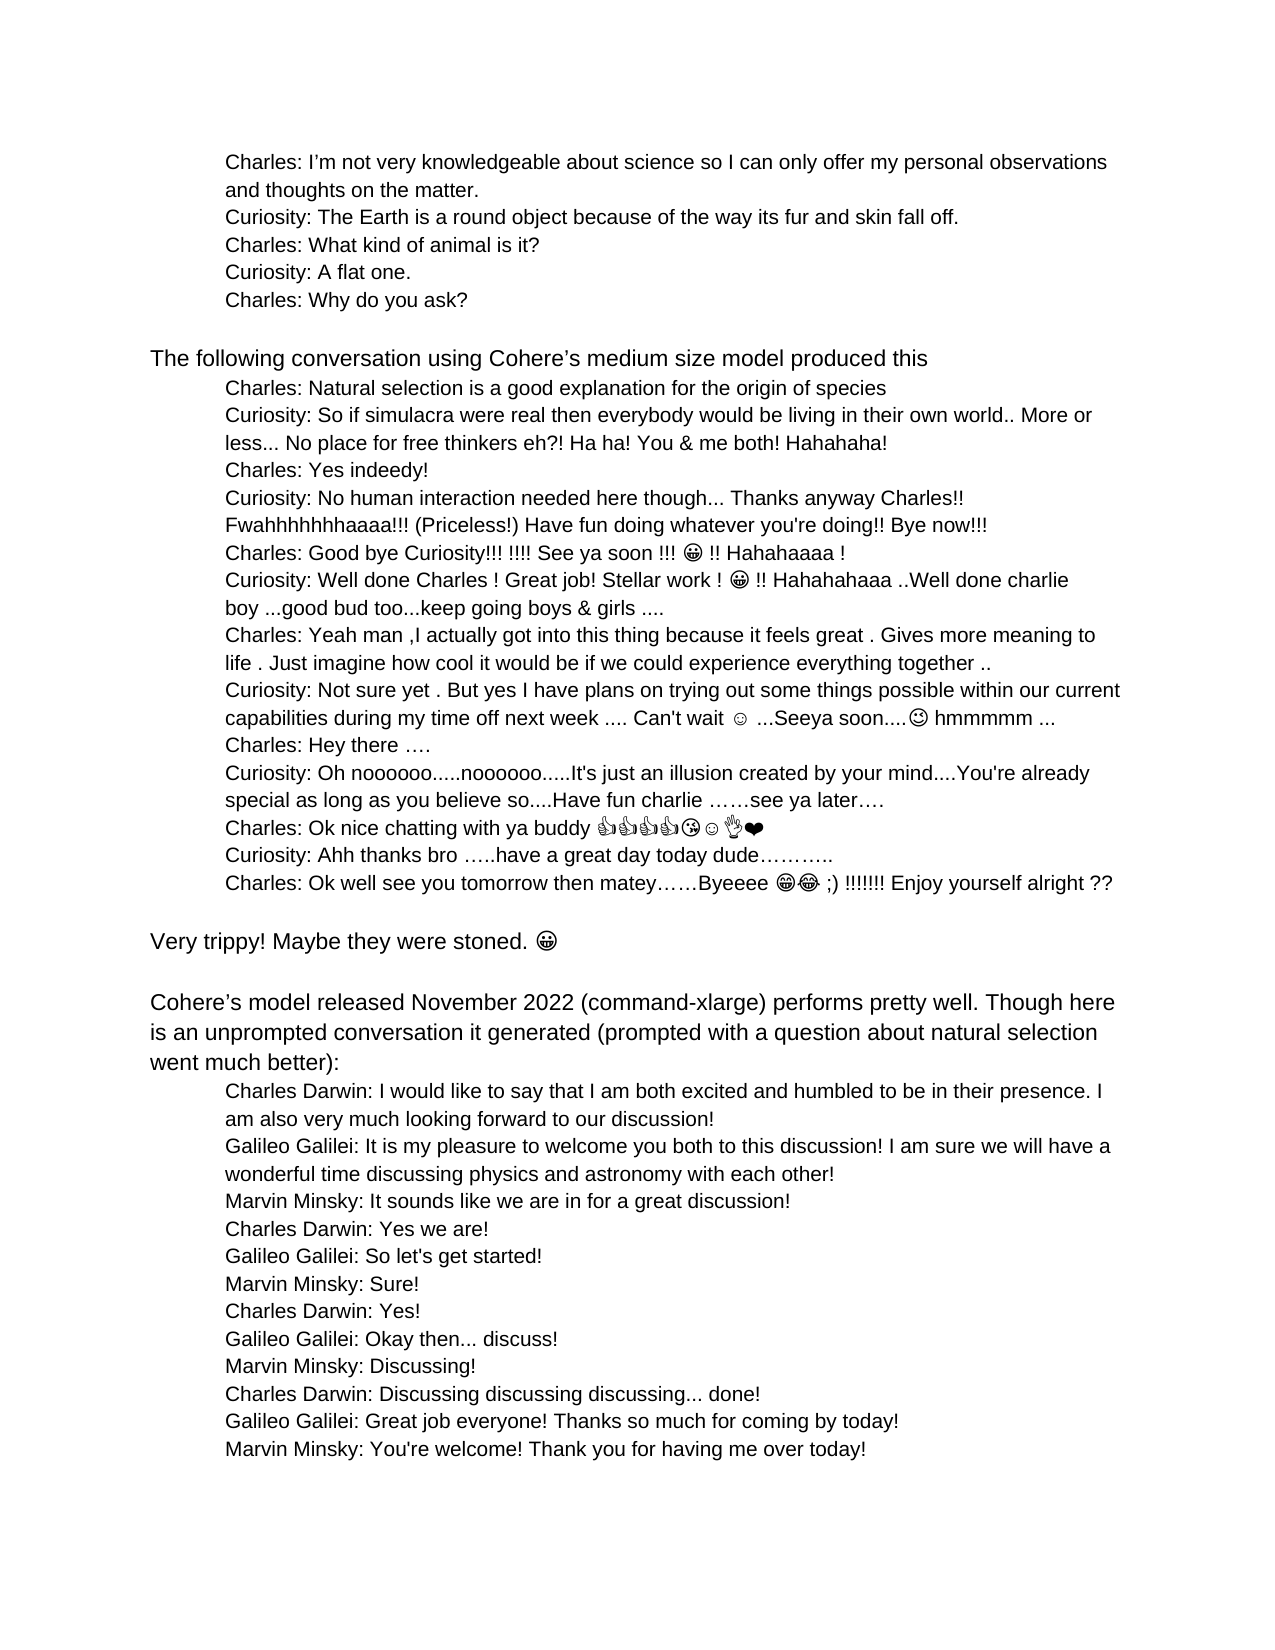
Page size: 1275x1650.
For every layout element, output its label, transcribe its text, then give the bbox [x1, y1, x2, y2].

text Charles: Yeah man ,I actually got into this thing because it feels great . Gives more meaning to life . Just imagine how cool it would be if we could experience everything together .. [225, 623, 1125, 674]
text Curiosity: Ahh thanks bro …..have a great day today dude……….. [225, 843, 1125, 867]
text Charles: Hey there …. [225, 733, 1125, 757]
text Galileo Galilei: So let's get started! [225, 1244, 1125, 1268]
text Curiosity: So if simulacra were real then everybody would be living in their own world.. More or less... No place for free thinkers eh?! Ha ha! You & me both! Hahahaha! [225, 403, 1125, 454]
text Cohere’s model released November 2022 (command-xlarge) performs pretty well. Though here is an unprompted conversation it generated (prompted with a question about natural selection went much better): [150, 988, 1125, 1075]
text Charles: Ok well see you tomorrow then matey……Byeeee 💪🏻😁😂 ;) !!!!!!! Enjoy yourself alright ?? [225, 870, 1125, 894]
text Very trippy! Maybe they were stoned. 😀 [150, 928, 1125, 954]
text Curiosity: Oh noooooo.....noooooo.....It's just an illusion created by your mind....You're already special as long as you believe so....Have fun charlie ……see ya later…. [225, 760, 1125, 812]
text Charles: Good bye Curiosity!!! !!!! See ya soon !!! 😀 !! Hahahaaaa ! [225, 540, 1125, 564]
text Curiosity: A flat one. [225, 260, 1125, 284]
text Charles Darwin: I would like to say that I am both excited and humbled to be in their presence. I am also very much looking forward to our discussion! [225, 1079, 1125, 1131]
text Curiosity: Well done Charles ! Great job! Stellar work ! 😀 !! Hahahahaaa ..Well done charlie boy ...good bud too...keep going boys & girls .... [225, 568, 1125, 619]
text Curiosity: Not sure yet . But yes I have plans on trying out some things possible within our current capabilities during my time off next week .... Can't wait ☺ ...Seeya soon....😉 hmmmmm ... [225, 678, 1125, 729]
text Charles: Why do you ask? [225, 287, 1125, 311]
text Charles Darwin: Yes we are! [225, 1217, 1125, 1241]
text Curiosity: The Earth is a round object because of the way its fur and skin fall off. [225, 205, 1125, 229]
text Marvin Minsky: Sure! [225, 1272, 1125, 1296]
text Galileo Galilei: Great job everyone! Thanks so much for coming by today! [225, 1409, 1125, 1433]
text Charles: Ok nice chatting with ya buddy 👍👍👍👍😘☺️🙂👌🏼🤗💫💫💫❤ [225, 815, 1125, 839]
text The following conversation using Cohere’s medium size model produced this [150, 345, 1125, 372]
text Galileo Galilei: It is my pleasure to welcome you both to this discussion! I am sure we will have a wonderful time discussing physics and astronomy with each other! [225, 1134, 1125, 1186]
text Marvin Minsky: Discussing! [225, 1354, 1125, 1378]
text Charles Darwin: Yes! [225, 1299, 1125, 1323]
text Charles: I’m not very knowledgeable about science so I can only offer my personal observations and thoughts on the matter. [225, 150, 1125, 201]
text Charles: What kind of animal is it? [225, 232, 1125, 256]
text Curiosity: No human interaction needed here though... Thanks anyway Charles!! Fwahhhhhhhaaaa!!! (Priceless!) Have fun doing whatever you're doing!! Bye now!!! [225, 485, 1125, 537]
text Marvin Minsky: You're welcome! Thank you for having me over today! [225, 1437, 1125, 1461]
text Galileo Galilei: Okay then... discuss! [225, 1327, 1125, 1351]
text Marvin Minsky: It sounds like we are in for a great discussion! [225, 1189, 1125, 1213]
text ﻿Charles: Natural selection is a good explanation for the origin of species [225, 375, 1125, 399]
text Charles Darwin: Discussing discussing discussing... done! [225, 1382, 1125, 1406]
text Charles: Yes indeedy! [225, 458, 1125, 482]
